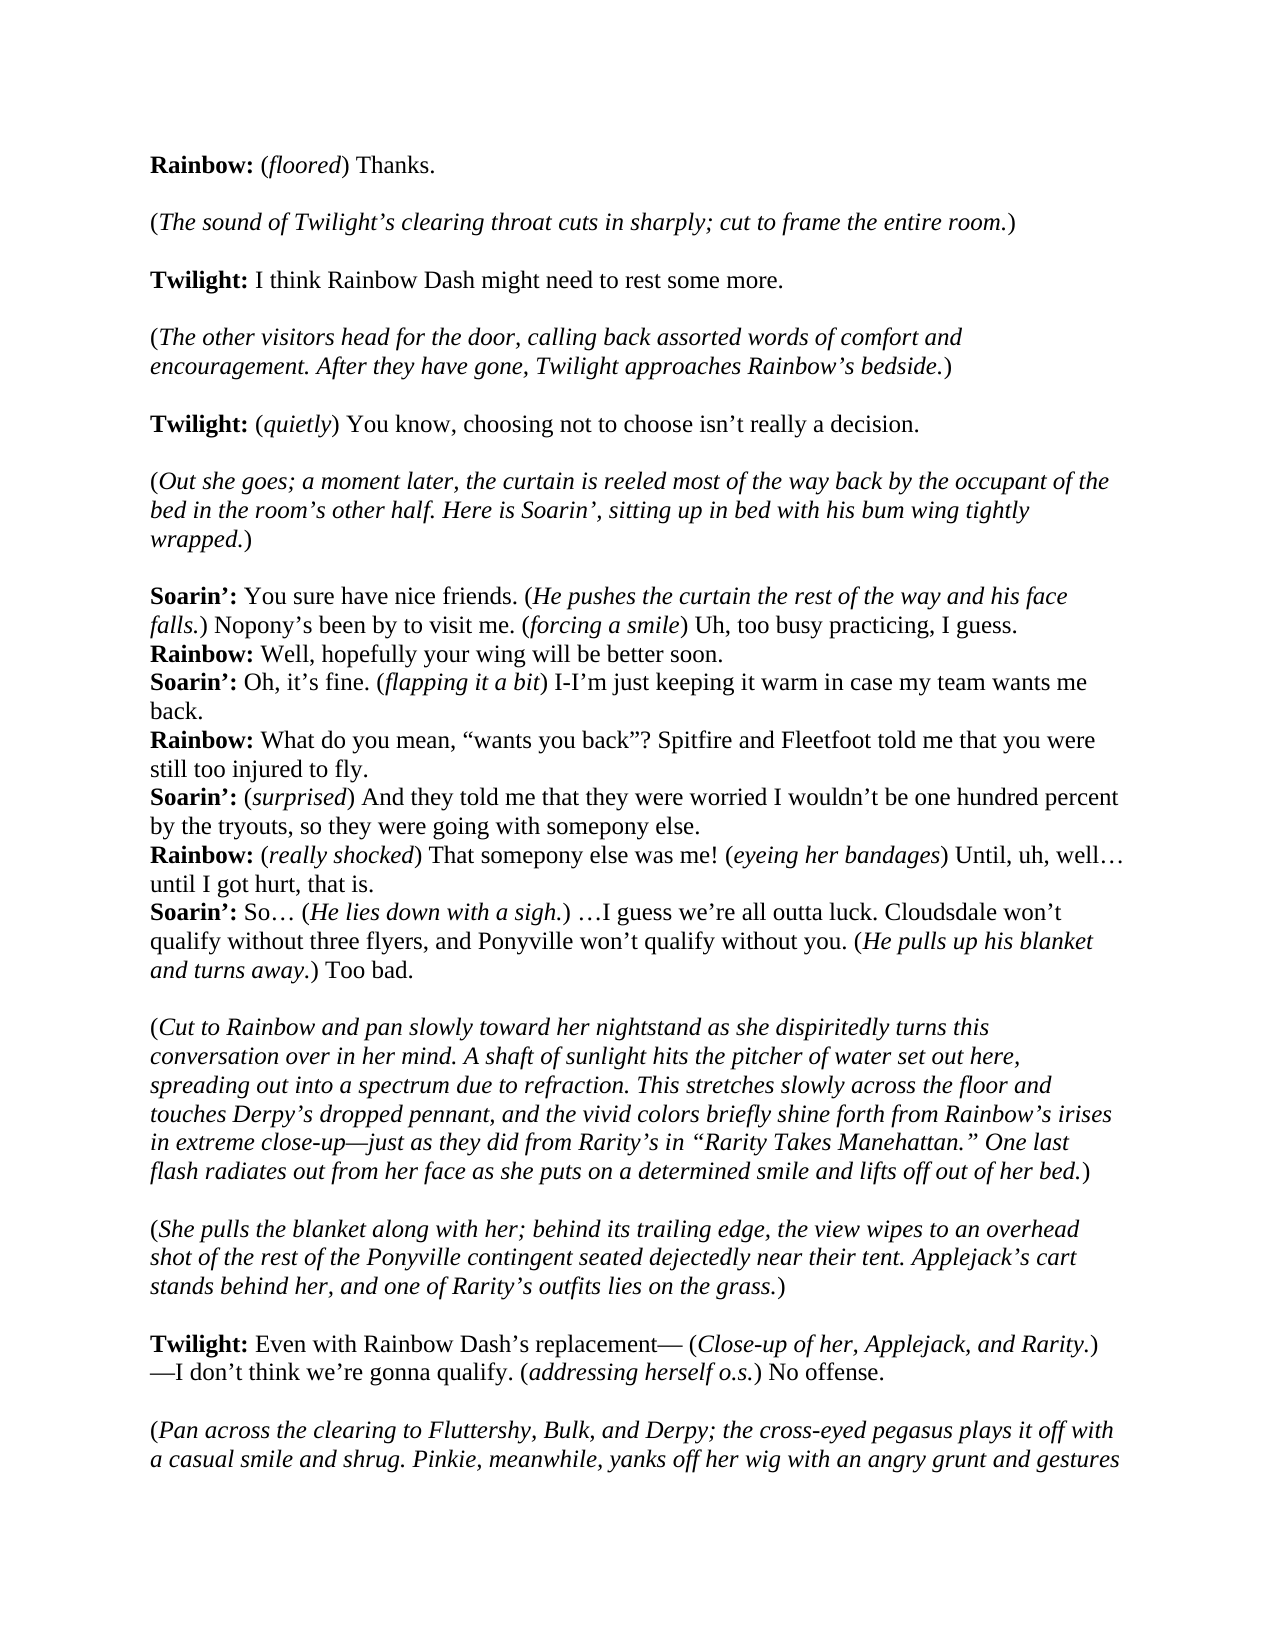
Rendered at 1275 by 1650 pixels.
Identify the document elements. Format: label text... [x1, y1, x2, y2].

text Twilight: I think Rainbow Dash might need to rest some more. [150, 265, 1125, 294]
text Rainbow: Well, hopefully your wing will be better soon. [150, 639, 1125, 667]
text (Out she goes; a moment later, the curtain is reeled most of the way back by the occupant of the bed in the room’s other half. Here is Soarin’, sitting up in bed with his bum wing tightly wrapped.) [150, 466, 1125, 552]
text Soarin’: You sure have nice friends. (He pushes the curtain the rest of the way and his face falls.) Nopony’s been by to visit me. (forcing a smile) Uh, too busy practicing, I guess. [150, 581, 1125, 639]
text Twilight: (quietly) You know, choosing not to choose isn’t really a decision. [150, 409, 1125, 437]
text Soarin’: So… (He lies down with a sigh.) …I guess we’re all outta luck. Cloudsdale won’t qualify without three flyers, and Ponyville won’t qualify without you. (He pulls up his blanket and turns away.) Too bad. [150, 897, 1125, 984]
text Soarin’: Oh, it’s fine. (flapping it a bit) I-I’m just keeping it warm in case my team wants me back. [150, 667, 1125, 725]
text Twilight: Even with Rainbow Dash’s replacement— (Close-up of her, Applejack, and Rarity.) —I don’t think we’re gonna qualify. (addressing herself o.s.) No offense. [150, 1329, 1125, 1386]
text (The other visitors head for the door, calling back assorted words of comfort and encouragement. After they have gone, Twilight approaches Rainbow’s bedside.) [150, 322, 1125, 380]
text (Cut to Rainbow and pan slowly toward her nightstand as she dispiritedly turns this conversation over in her mind. A shaft of sunlight hits the pitcher of water set out here, spreading out into a spectrum due to refraction. This stretches slowly across the floor and touches Derpy’s dropped pennant, and the vivid colors briefly shine forth from Rainbow’s irises in extreme close-up—just as they did from Rarity’s in “Rarity Takes Manehattan.” One last flash radiates out from her face as she puts on a determined smile and lifts off out of her bed.) [150, 1012, 1125, 1185]
text Rainbow: What do you mean, “wants you back”? Spitfire and Fleetfoot told me that you were still too injured to fly. [150, 725, 1125, 782]
text (The sound of Twilight’s clearing throat cuts in sharply; cut to frame the entire room.) [150, 207, 1125, 236]
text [150, 1415, 1125, 1472]
text Rainbow: (really shocked) That somepony else was me! (eyeing her bandages) Until, uh, well…until I got hurt, that is. [150, 840, 1125, 897]
text (She pulls the blanket along with her; behind its trailing edge, the view wipes to an overhead shot of the rest of the Ponyville contingent seated dejectedly near their tent. Applejack’s cart stands behind her, and one of Rarity’s outfits lies on the grass.) [150, 1214, 1125, 1300]
text Soarin’: (surprised) And they told me that they were worried I wouldn’t be one hundred percent by the tryouts, so they were going with somepony else. [150, 782, 1125, 840]
text Rainbow: (floored) Thanks. [150, 150, 1125, 179]
